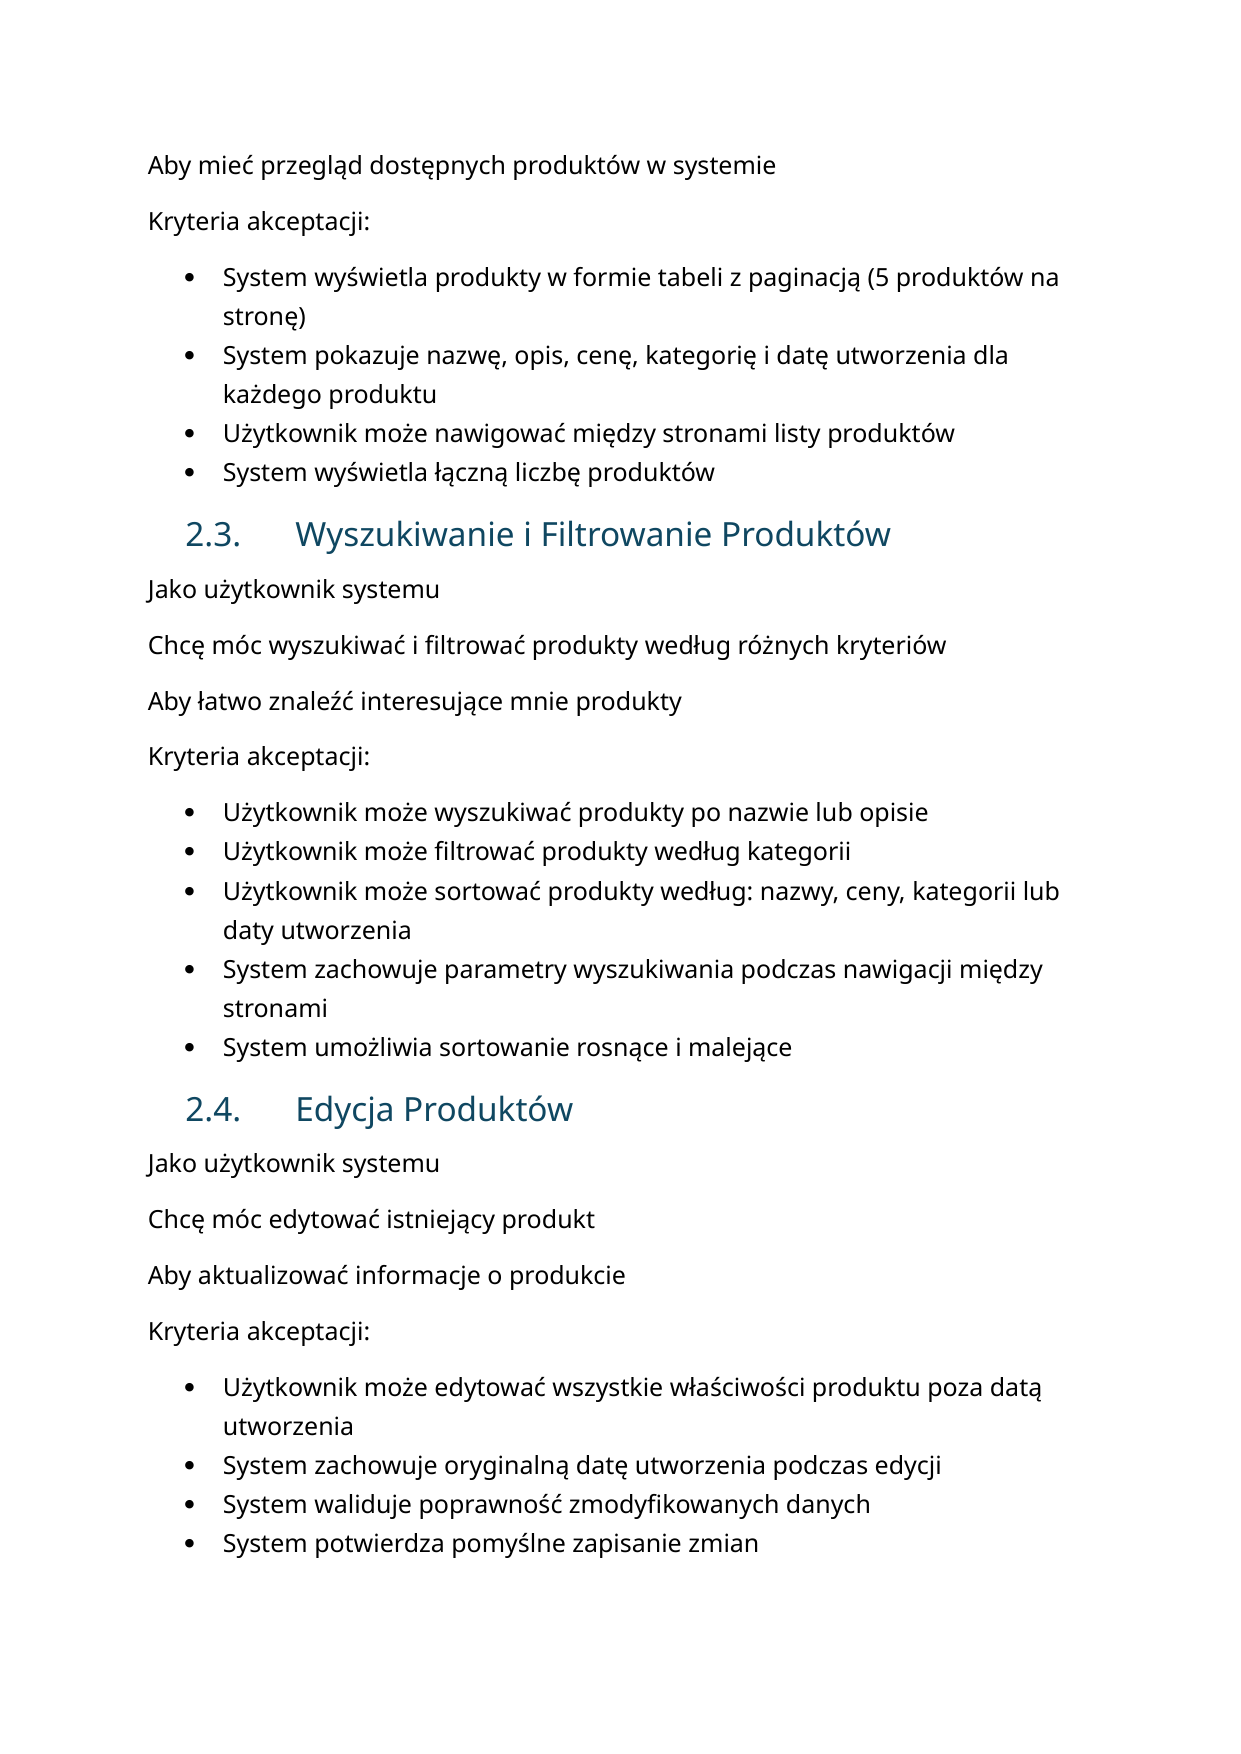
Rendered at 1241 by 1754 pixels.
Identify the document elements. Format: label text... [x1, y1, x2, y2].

list System potwierdza pomyślne zapisanie zmian [185, 1526, 1093, 1560]
list System wyświetla produkty w formie tabeli z paginacją (5 produktów na stronę) [185, 259, 1093, 332]
list System umożliwia sortowanie rosnące i malejące [185, 1030, 1093, 1064]
list Użytkownik może sortować produkty według: nazwy, ceny, kategorii lub daty utworzenia [185, 873, 1093, 946]
text Aby mieć przegląd dostępnych produktów w systemie [148, 148, 1093, 182]
subtitle Edycja Produktów [185, 1086, 1093, 1131]
list System wyświetla łączną liczbę produktów [185, 455, 1093, 489]
list Użytkownik może wyszukiwać produkty po nazwie lub opisie [185, 795, 1093, 829]
list Użytkownik może edytować wszystkie właściwości produktu poza datą utworzenia [185, 1369, 1093, 1443]
list System zachowuje oryginalną datę utworzenia podczas edycji [185, 1448, 1093, 1482]
list System waliduje poprawność zmodyfikowanych danych [185, 1487, 1093, 1521]
list System zachowuje parametry wyszukiwania podczas nawigacji między stronami [185, 951, 1093, 1025]
text Jako użytkownik systemu [148, 1146, 1093, 1180]
text Aby aktualizować informacje o produkcie [148, 1258, 1093, 1292]
text Jako użytkownik systemu [148, 571, 1093, 606]
text Kryteria akceptacji: [148, 739, 1093, 773]
subtitle Wyszukiwanie i Filtrowanie Produktów [185, 511, 1093, 556]
list System pokazuje nazwę, opis, cenę, kategorię i datę utworzenia dla każdego produktu [185, 338, 1093, 411]
text Aby łatwo znaleźć interesujące mnie produkty [148, 683, 1093, 717]
list Użytkownik może filtrować produkty według kategorii [185, 834, 1093, 868]
text Chcę móc wyszukiwać i filtrować produkty według różnych kryteriów [148, 627, 1093, 661]
text Chcę móc edytować istniejący produkt [148, 1202, 1093, 1236]
text Kryteria akceptacji: [148, 1314, 1093, 1348]
text Kryteria akceptacji: [148, 203, 1093, 237]
list Użytkownik może nawigować między stronami listy produktów [185, 416, 1093, 450]
